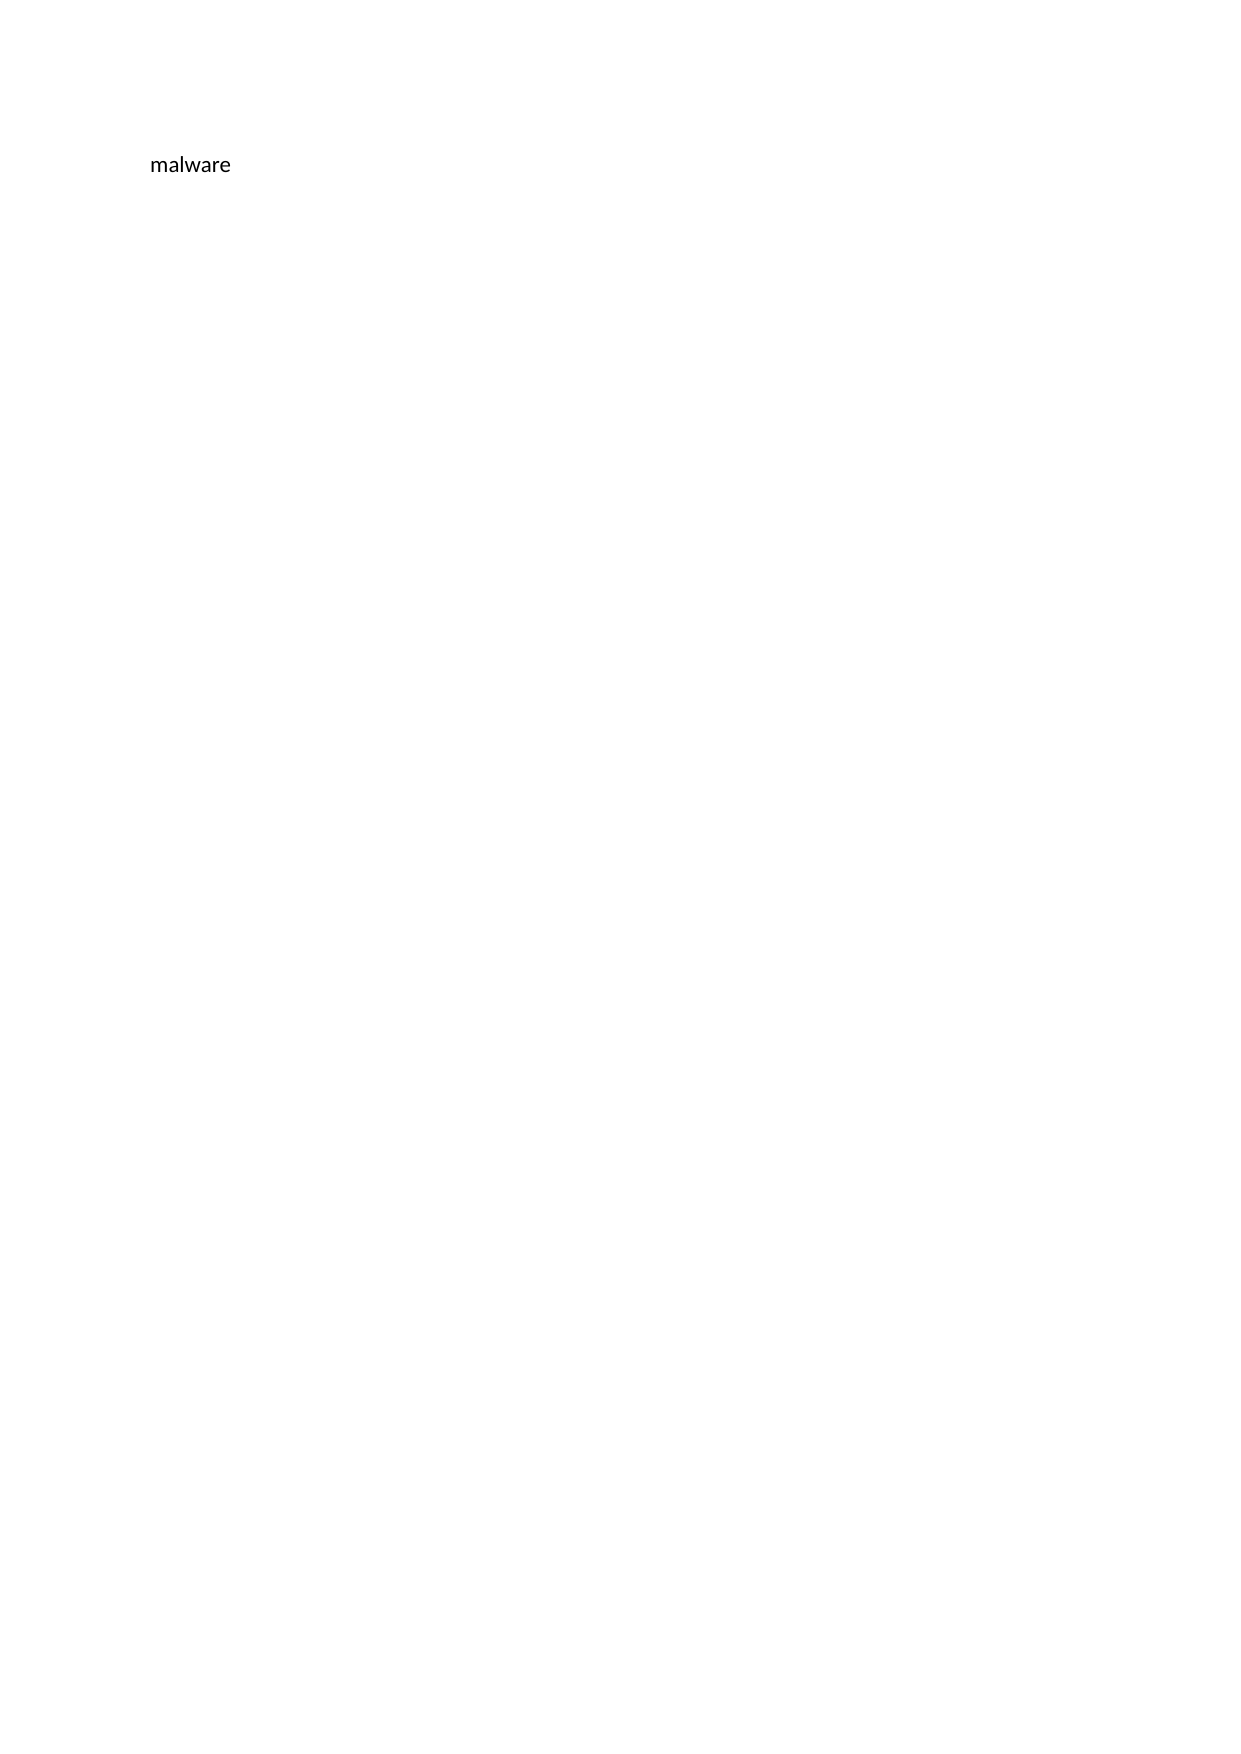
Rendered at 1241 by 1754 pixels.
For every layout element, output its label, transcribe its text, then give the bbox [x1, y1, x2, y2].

text malware [150, 150, 1090, 178]
